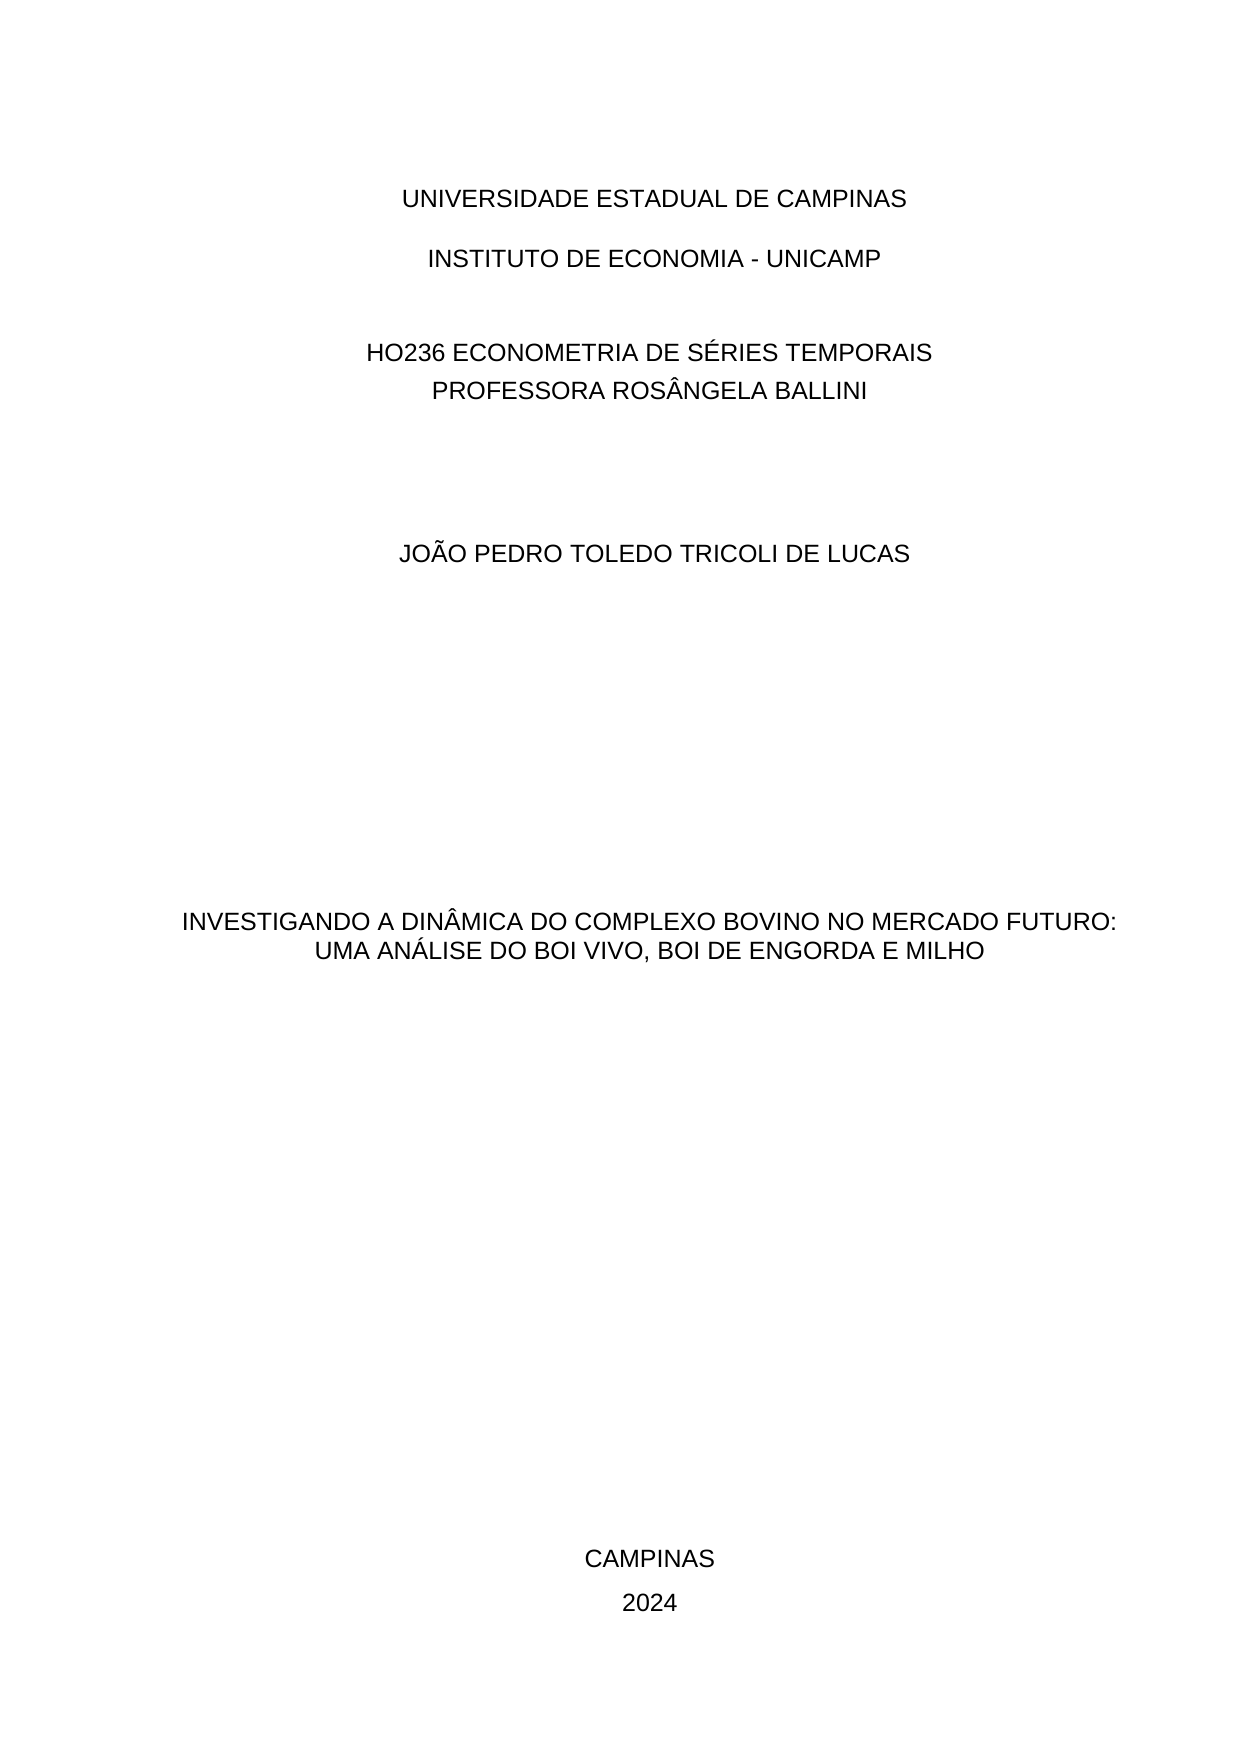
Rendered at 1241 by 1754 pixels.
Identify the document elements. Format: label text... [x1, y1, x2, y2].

text INSTITUTO DE ECONOMIA - UNICAMP [227, 244, 1082, 273]
text PROFESSORA ROSÂNGELA BALLINI [177, 376, 1122, 405]
text HO236 ECONOMETRIA DE SÉRIES TEMPORAIS [177, 338, 1122, 366]
text CAMPINAS [177, 1544, 1122, 1573]
text INVESTIGANDO A DINÂMICA DO COMPLEXO BOVINO NO MERCADO FUTURO: UMA ANÁLISE DO BOI VIVO, BOI DE ENGORDA E MILHO [177, 907, 1122, 964]
text 2024 [177, 1588, 1122, 1616]
text UNIVERSIDADE ESTADUAL DE CAMPINAS [227, 184, 1082, 213]
text JOÃO PEDRO TOLEDO TRICOLI DE LUCAS [224, 539, 1085, 568]
